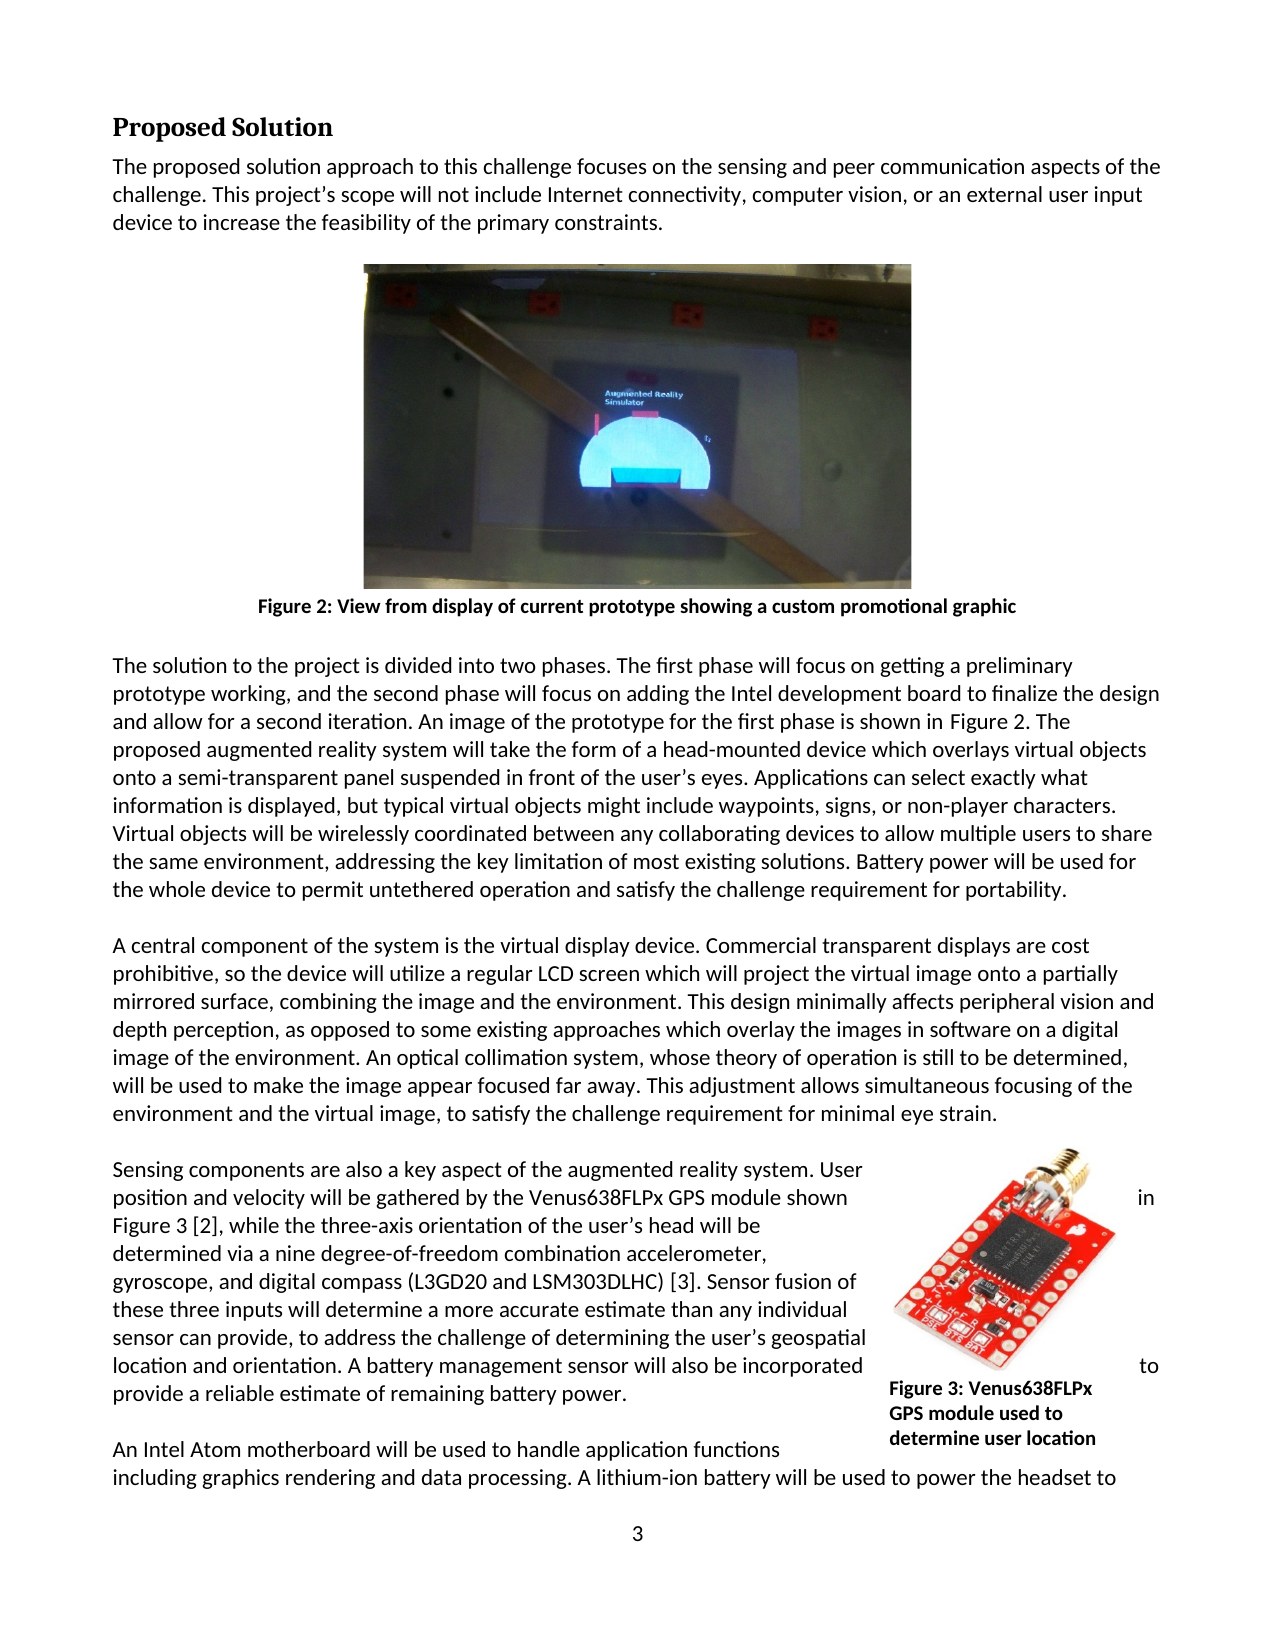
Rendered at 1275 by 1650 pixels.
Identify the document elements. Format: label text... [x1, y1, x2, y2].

subtitle Proposed Solution [112, 112, 1162, 144]
text The proposed solution approach to this challenge focuses on the sensing and peer communication aspects of the challenge. This project’s scope will not include Internet connectivity, computer vision, or an external user input device to increase the feasibility of the primary constraints. [112, 152, 1162, 236]
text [112, 1435, 1162, 1491]
text A central component of the system is the virtual display device. Commercial transparent displays are cost prohibitive, so the device will utilize a regular LCD screen which will project the virtual image onto a partially mirrored surface, combining the image and the environment. This design minimally affects peripheral vision and depth perception, as opposed to some existing approaches which overlay the images in software on a digital image of the environment. An optical collimation system, whose theory of operation is still to be determined, will be used to make the image appear focused far away. This adjustment allows simultaneous focusing of the environment and the virtual image, to satisfy the challenge requirement for minimal eye strain. [112, 931, 1162, 1127]
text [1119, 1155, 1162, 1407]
text The solution to the project is divided into two phases. The first phase will focus on getting a preliminary prototype working, and the second phase will focus on adding the Intel development board to finalize the design and allow for a second iteration. An image of the prototype for the first phase is shown in Figure 2. The proposed augmented reality system will take the form of a head-mounted device which overlays virtual objects onto a semi-transparent panel suspended in front of the user’s eyes. Applications can select exactly what information is displayed, but typical virtual objects might include waypoints, signs, or non-player characters. Virtual objects will be wirelessly coordinated between any collaborating devices to allow multiple users to share the same environment, addressing the key limitation of most existing solutions. Battery power will be used for the whole device to permit untethered operation and satisfy the challenge requirement for portability. [112, 651, 1162, 903]
picture [363, 264, 912, 589]
text Sensing components are also a key aspect of the augmented reality system. User position and velocity will be gathered by the Venus638FLPx GPS module shown in Figure 3, while the three-axis orientation of the user’s head will be determined via a nine degree-of-freedom combination accelerometer, gyroscope, and digital compass (L3GD20 and LSM303DLHC) . Sensor fusion of these three inputs will determine a more accurate estimate than any individual sensor can provide, to address the challenge of determining the user’s geospatial location and orientation. A battery management sensor will also be incorporated to provide a reliable estimate of remaining battery power. [112, 1155, 889, 1407]
picture [889, 1146, 1119, 1370]
